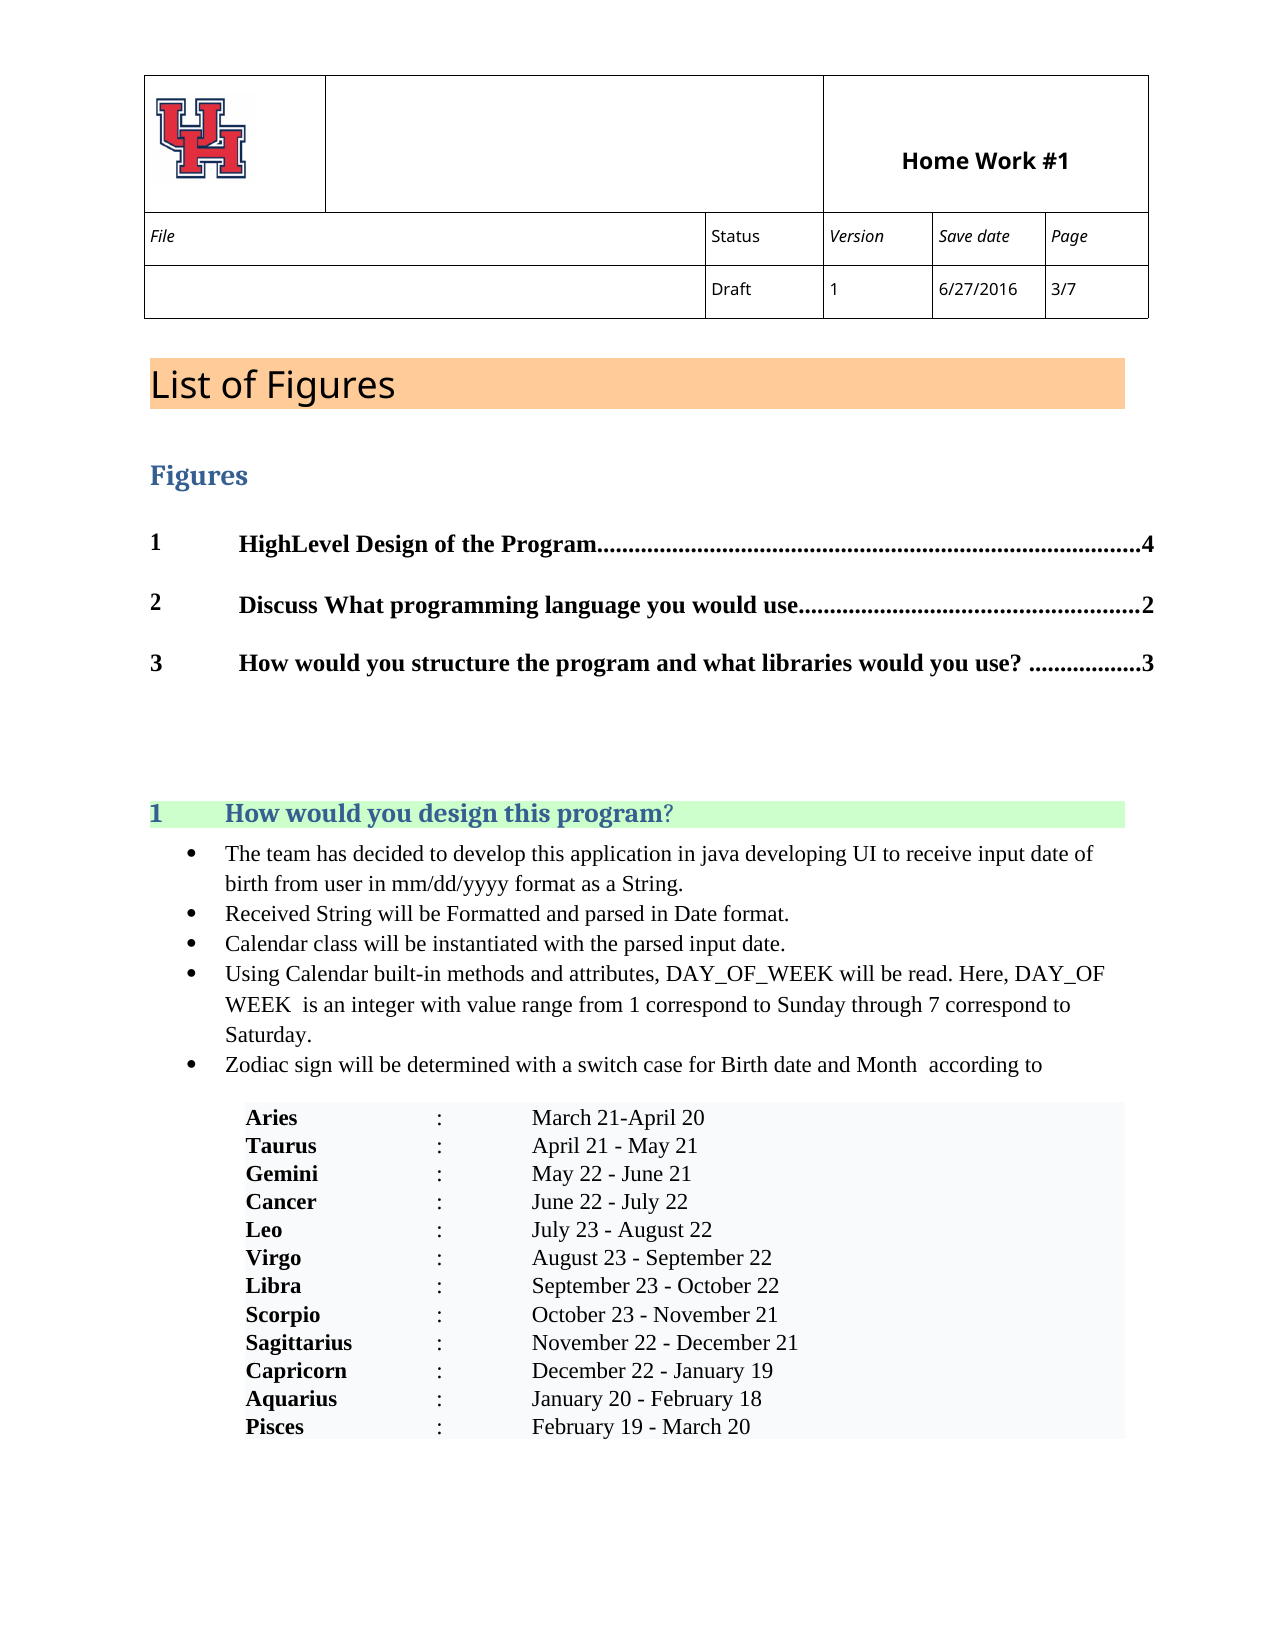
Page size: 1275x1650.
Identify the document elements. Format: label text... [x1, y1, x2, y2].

picture [150, 93, 257, 183]
text 3 How would you structure the program and what libraries would you use? 3 [150, 648, 1125, 677]
text 2 Discuss What programming language you would use 2 [150, 587, 1125, 618]
list Received String will be Formatted and parsed in Date format. [187, 900, 1125, 926]
text List of Figures [150, 358, 1125, 409]
subtitle 1 How would you design this program? [150, 801, 1125, 828]
text Aries : March 21-April 20 Taurus : April 21 - May 21 Gemini : May 22 - June 21 Cancer : June 22 - July 22 Leo : July 23 - August 22 Virgo : August 23 - September 22 Libra : September 23 - October 22 Scorpio : October 23 - November 21 Sagittarius : November 22 - December 21 Capricorn : December 22 - January 19 Aquarius : January 20 - February 18 Pisces : February 19 - March 20 [245, 1102, 1125, 1439]
subtitle Figures [150, 459, 1125, 492]
list Using Calendar built-in methods and attributes, DAY_OF_WEEK will be read. Here, DAY_OF WEEK is an integer with value range from 1 correspond to Sunday through 7 correspond to Saturday. [187, 960, 1125, 1047]
text 1 HighLevel Design of the Program 4 [150, 527, 1125, 558]
list The team has decided to develop this application in java developing UI to receive input date of birth from user in mm/dd/yyyy format as a String. [187, 839, 1125, 896]
list Calendar class will be instantiated with the parsed input date. [187, 930, 1125, 957]
list Zodiac sign will be determined with a switch case for Birth date and Month according to [187, 1051, 1125, 1077]
